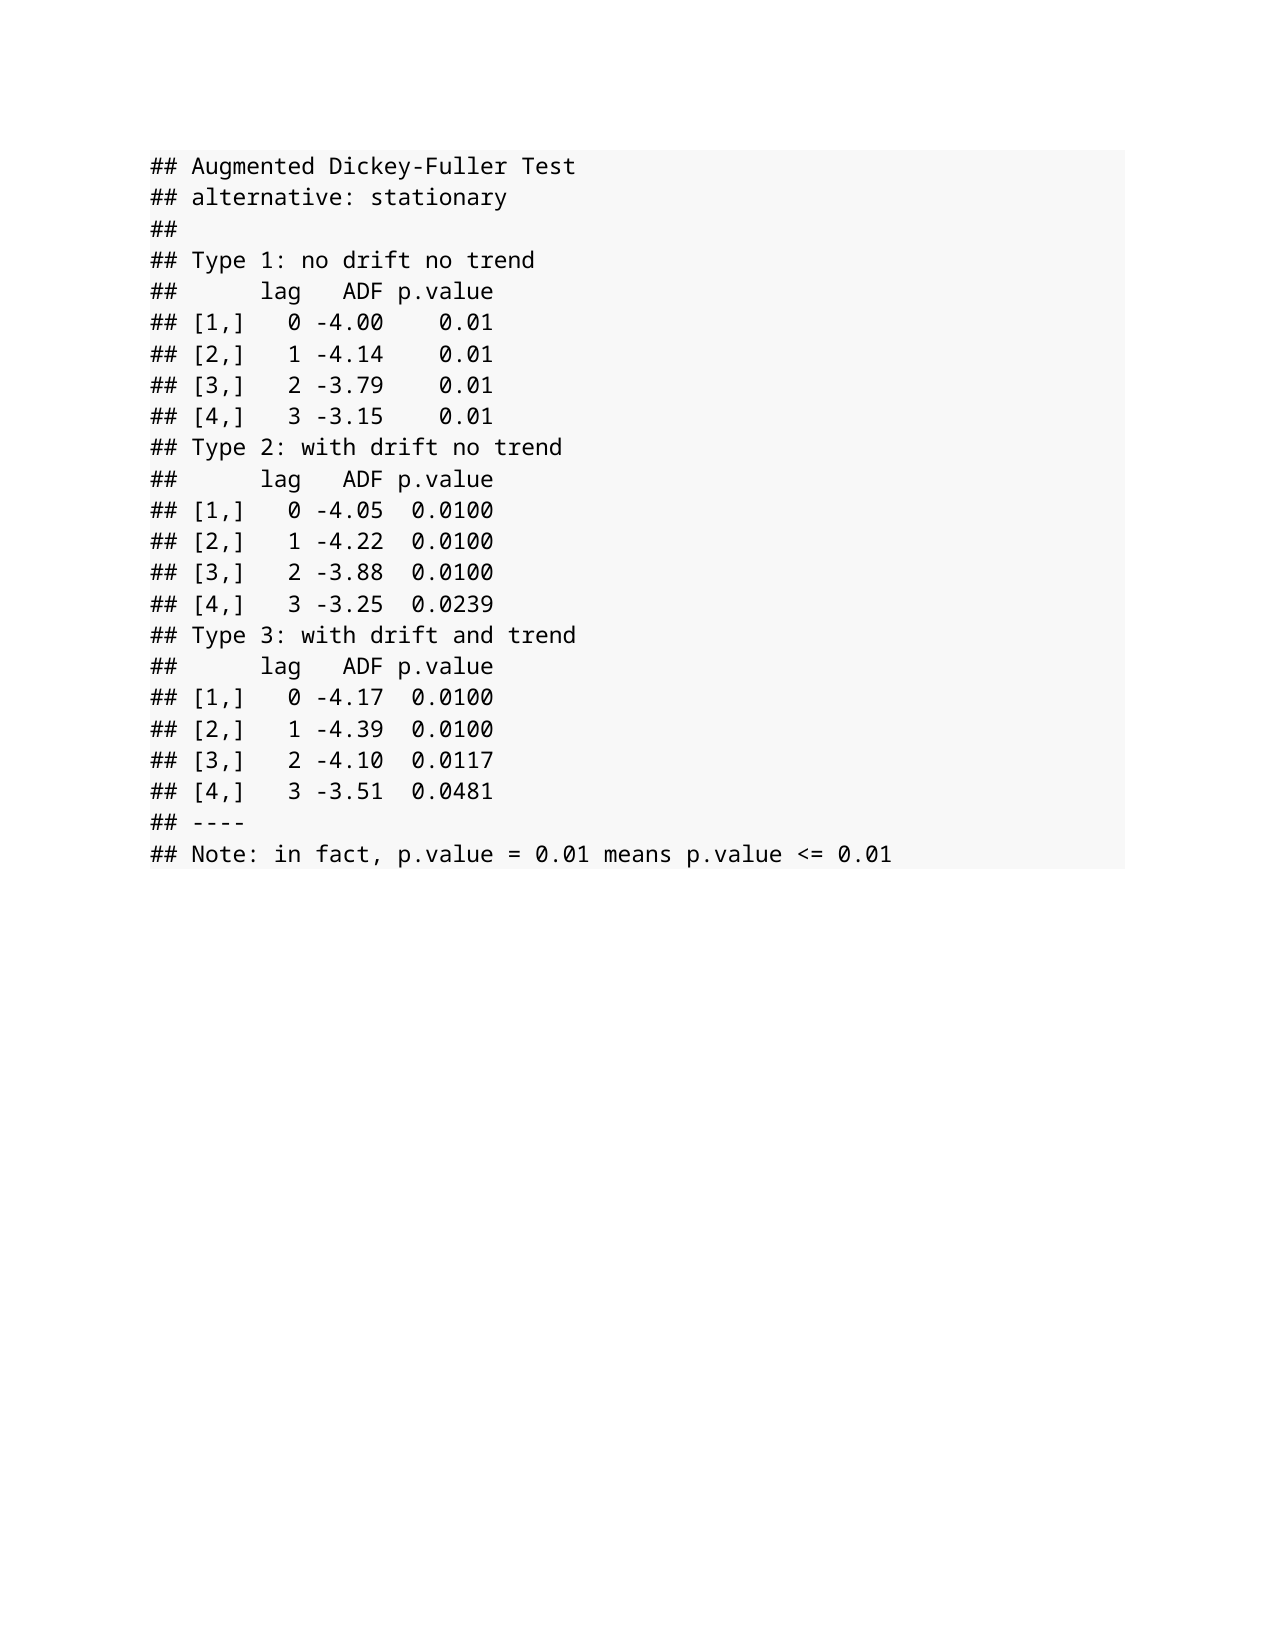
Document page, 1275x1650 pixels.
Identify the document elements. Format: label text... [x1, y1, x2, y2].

text ## Augmented Dickey-Fuller Test ## alternative: stationary ## ## Type 1: no drift no trend ## lag ADF p.value ## [1,] 0 -4.00 0.01 ## [2,] 1 -4.14 0.01 ## [3,] 2 -3.79 0.01 ## [4,] 3 -3.15 0.01 ## Type 2: with drift no trend ## lag ADF p.value ## [1,] 0 -4.05 0.0100 ## [2,] 1 -4.22 0.0100 ## [3,] 2 -3.88 0.0100 ## [4,] 3 -3.25 0.0239 ## Type 3: with drift and trend ## lag ADF p.value ## [1,] 0 -4.17 0.0100 ## [2,] 1 -4.39 0.0100 ## [3,] 2 -4.10 0.0117 ## [4,] 3 -3.51 0.0481 ## ---- ## Note: in fact, p.value = 0.01 means p.value <= 0.01 [150, 150, 1125, 869]
